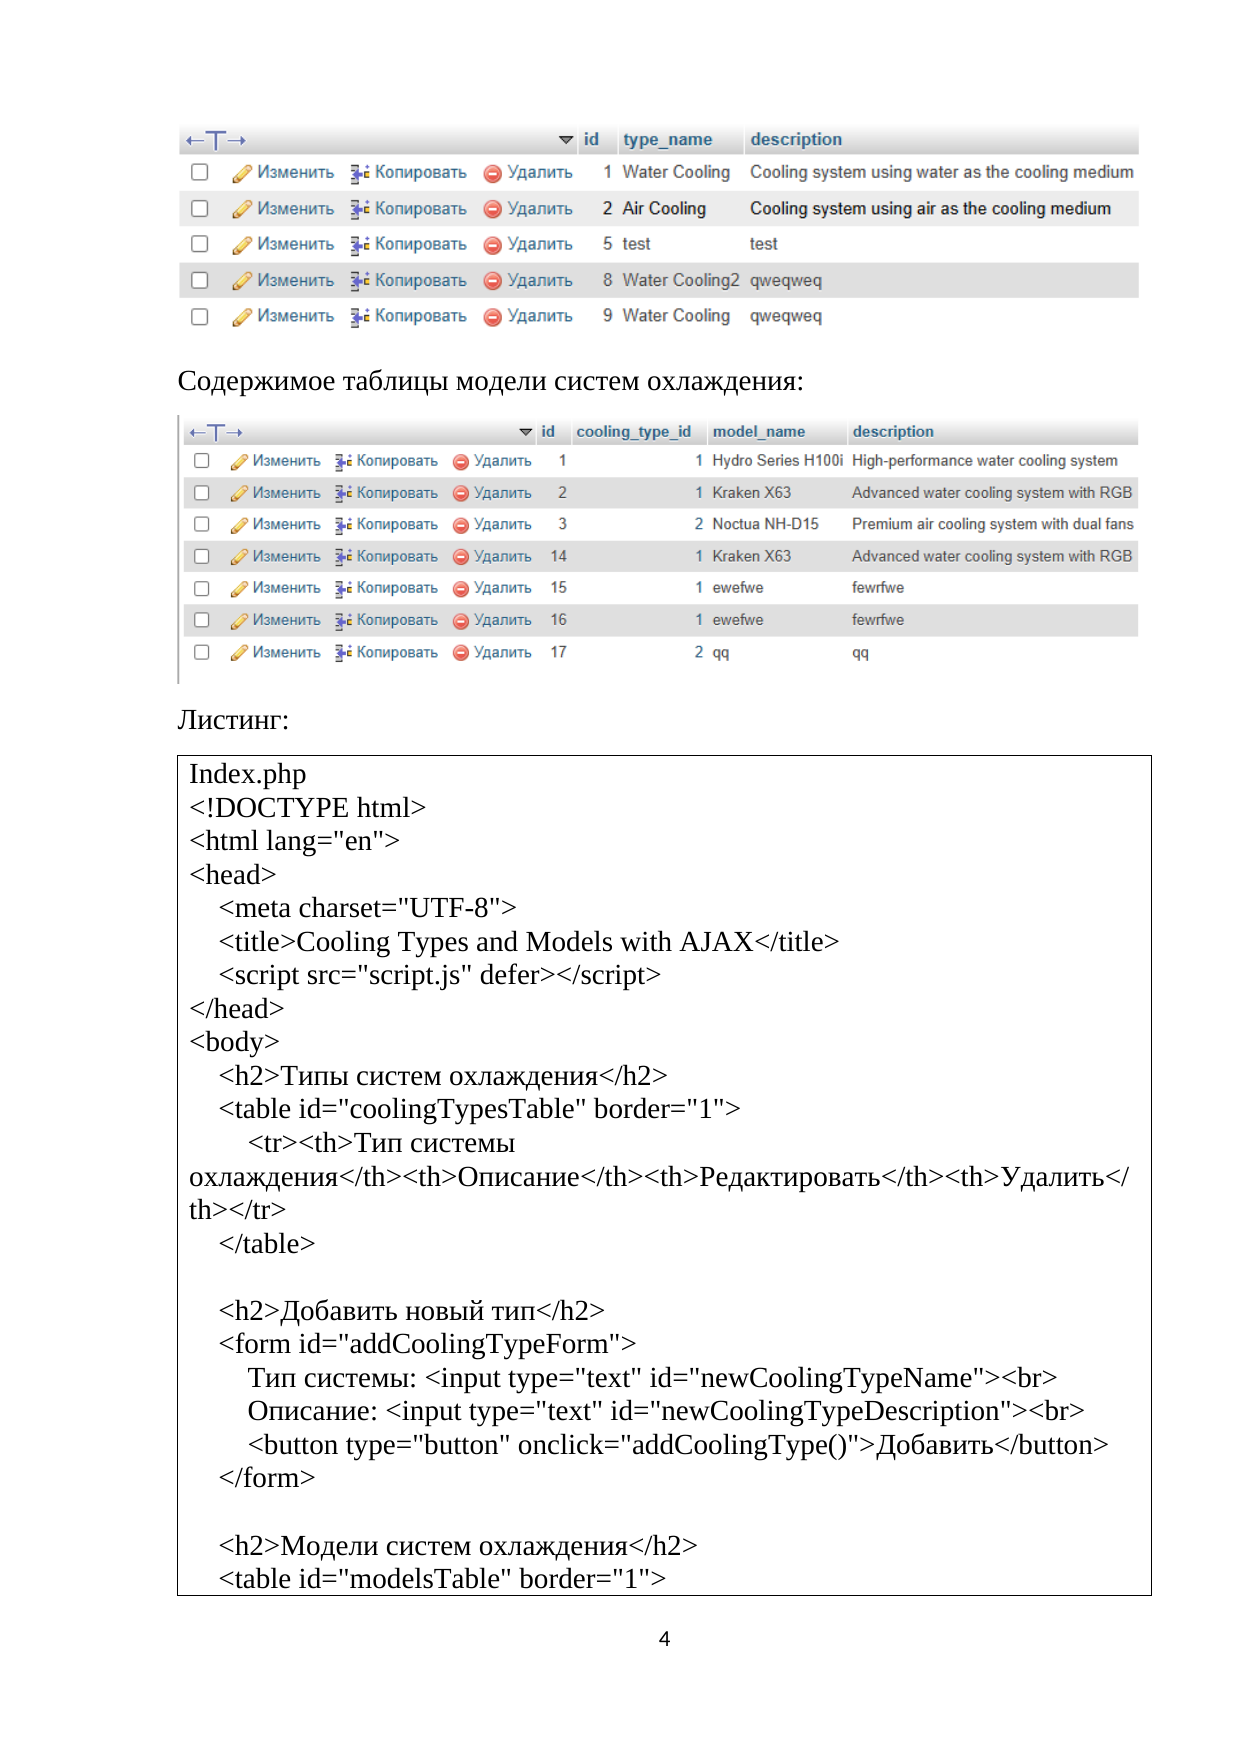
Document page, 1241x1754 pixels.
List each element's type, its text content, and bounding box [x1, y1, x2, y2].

text Листинг: [177, 702, 1152, 736]
picture [177, 415, 1152, 684]
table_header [178, 756, 1151, 1595]
text Содержимое таблицы модели систем охлаждения: [177, 363, 1152, 397]
picture [177, 118, 1152, 345]
